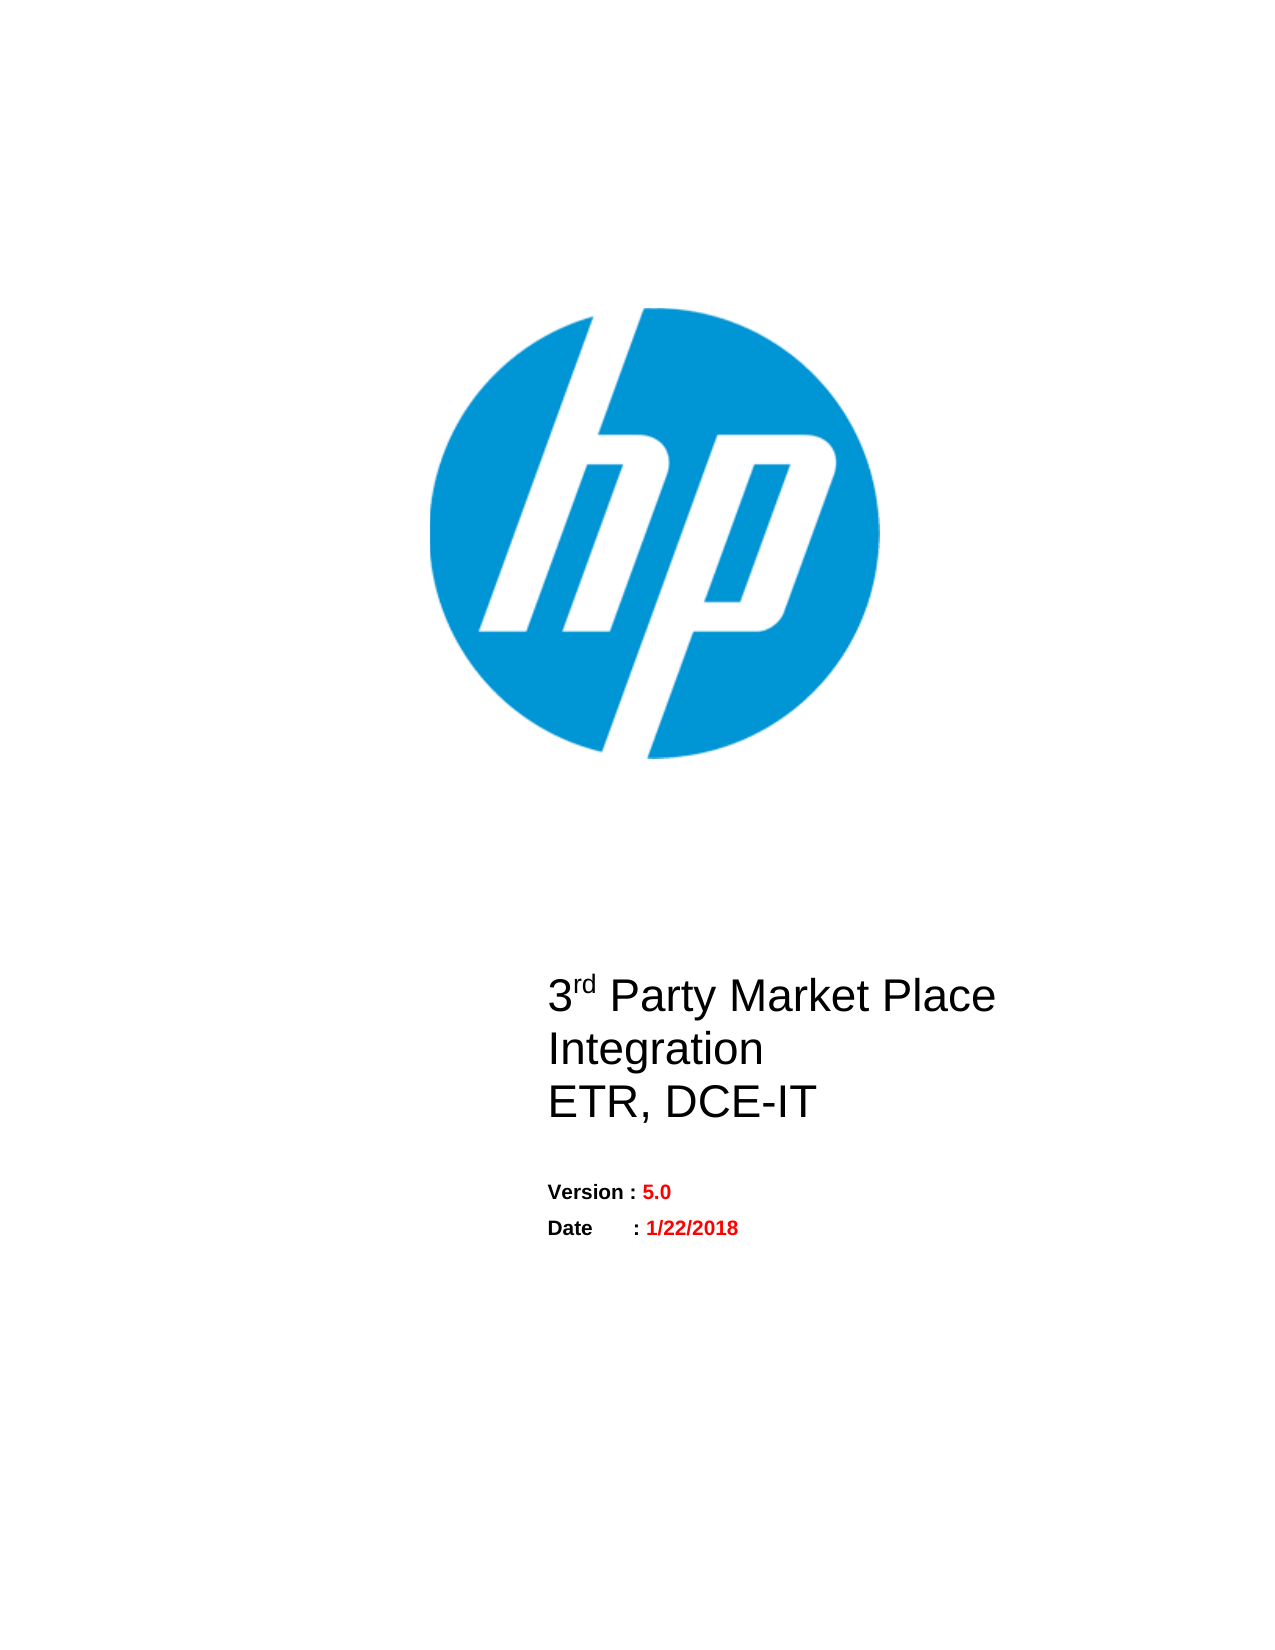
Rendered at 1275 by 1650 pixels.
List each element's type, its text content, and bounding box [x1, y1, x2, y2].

title 3rd Party Market Place [547, 969, 1185, 1022]
title Version : 5.0 [547, 1180, 1185, 1204]
title ETR, DCE-IT [547, 1074, 1185, 1127]
title Date : 1/22/2018 [547, 1216, 1185, 1240]
picture [429, 308, 880, 759]
title Integration [547, 1022, 1185, 1074]
